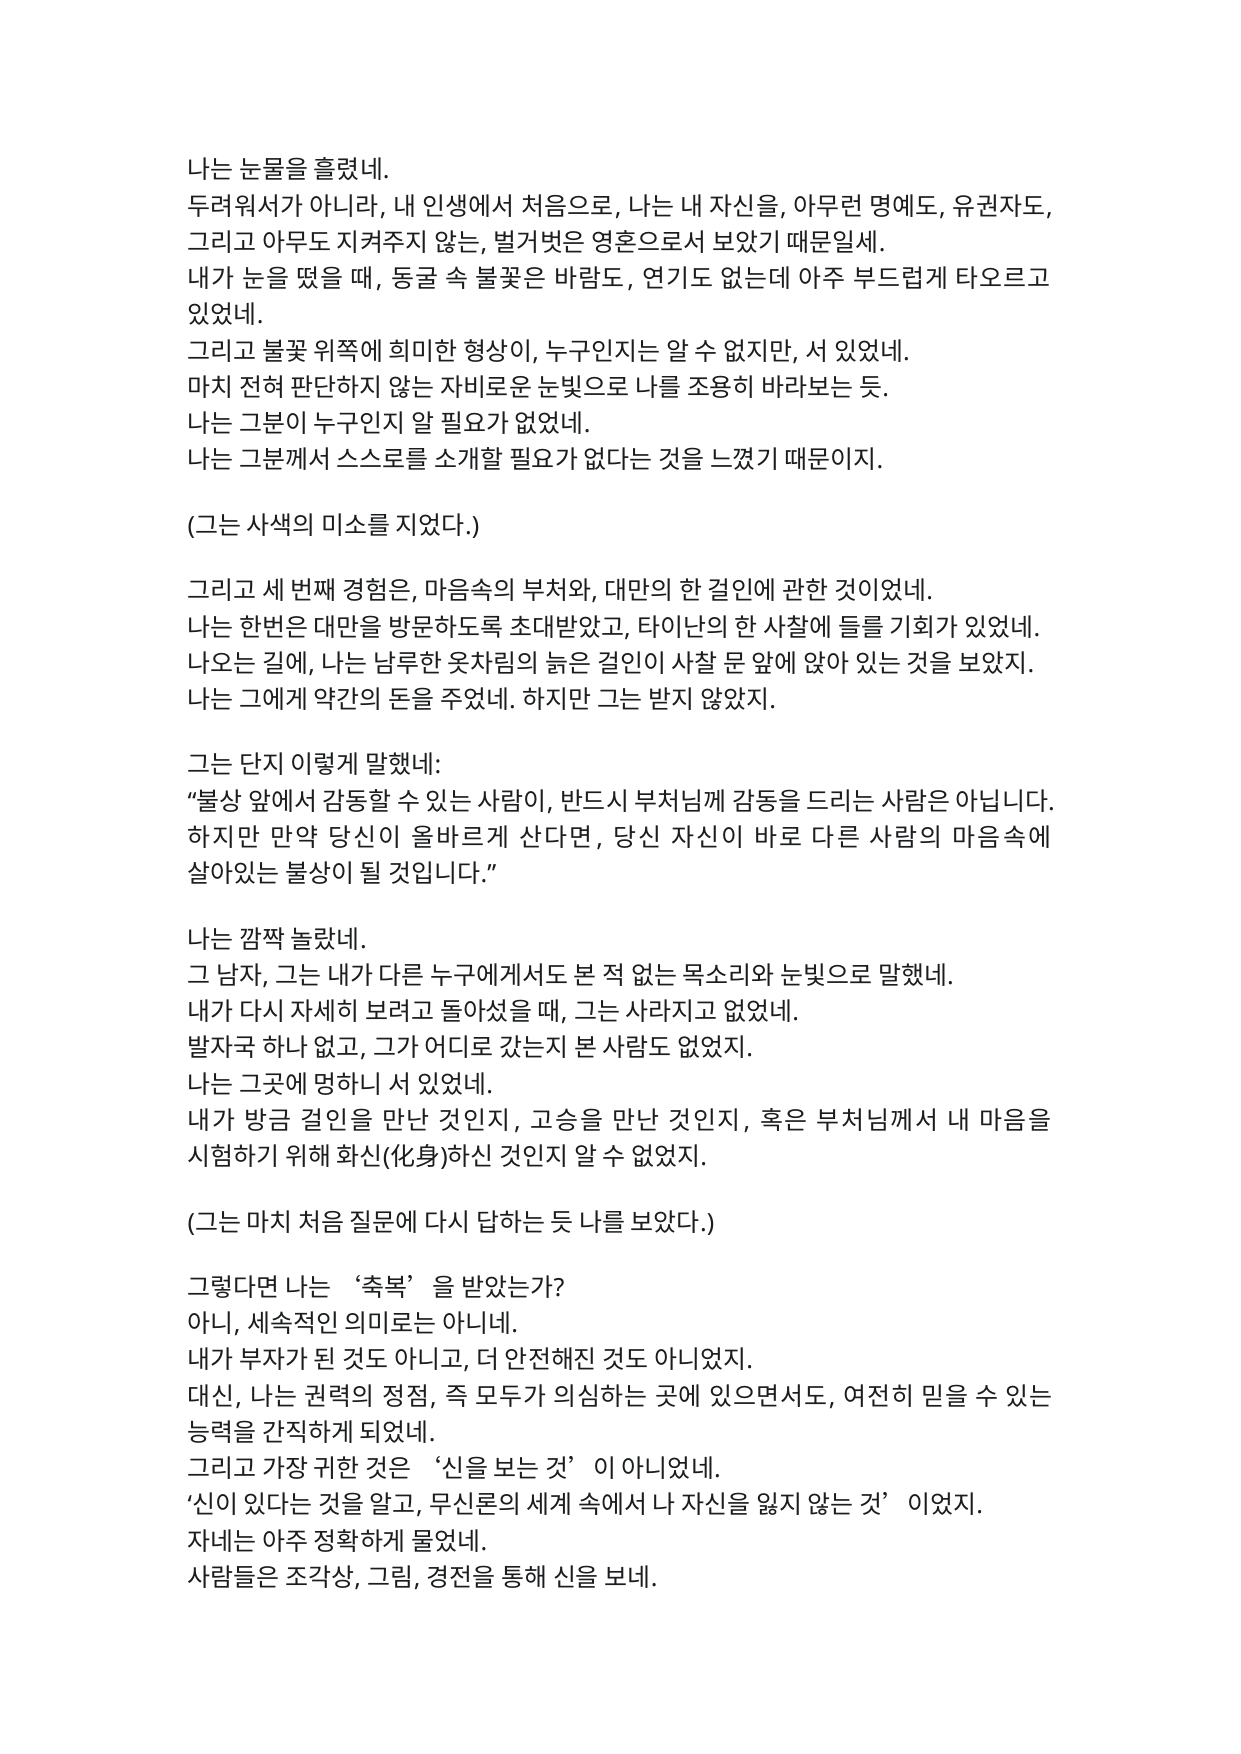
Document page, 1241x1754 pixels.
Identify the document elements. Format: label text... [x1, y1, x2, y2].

text 그렇다면 나는 ‘축복’을 받았는가? 아니, 세속적인 의미로는 아니네. 내가 부자가 된 것도 아니고, 더 안전해진 것도 아니었지. 대신, 나는 권력의 정점, 즉 모두가 의심하는 곳에 있으면서도, 여전히 믿을 수 있는 능력을 간직하게 되었네. 그리고 가장 귀한 것은 ‘신을 보는 것’이 아니었네. ‘신이 있다는 것을 알고, 무신론의 세계 속에서 나 자신을 잃지 않는 것’이었지. 자네는 아주 정확하게 물었네. 사람들은 조각상, 그림, 경전을 통해 신을 보네. [187, 1267, 1053, 1594]
text 나는 깜짝 놀랐네. 그 남자, 그는 내가 다른 누구에게서도 본 적 없는 목소리와 눈빛으로 말했네. 내가 다시 자세히 보려고 돌아섰을 때, 그는 사라지고 없었네. 발자국 하나 없고, 그가 어디로 갔는지 본 사람도 없었지. 나는 그곳에 멍하니 서 있었네. 내가 방금 걸인을 만난 것인지, 고승을 만난 것인지, 혹은 부처님께서 내 마음을 시험하기 위해 화신(化身)하신 것인지 알 수 없었지. [360, 919, 1053, 1173]
text (그는 사색의 미소를 지었다.) [465, 505, 1053, 542]
text 나는 눈물을 흘렸네. 두려워서가 아니라, 내 인생에서 처음으로, 나는 내 자신을, 아무런 명예도, 유권자도, 그리고 아무도 지켜주지 않는, 벌거벗은 영혼으로서 보았기 때문일세. 내가 눈을 떴을 때, 동굴 속 불꽃은 바람도, 연기도 없는데 아주 부드럽게 타오르고 있었네. 그리고 불꽃 위쪽에 희미한 형상이, 누구인지는 알 수 없지만, 서 있었네. 마치 전혀 판단하지 않는 자비로운 눈빛으로 나를 조용히 바라보는 듯. 나는 그분이 누구인지 알 필요가 없었네. 나는 그분께서 스스로를 소개할 필요가 없다는 것을 느꼈기 때문이지. [187, 150, 1053, 476]
text 그리고 세 번째 경험은, 마음속의 부처와, 대만의 한 걸인에 관한 것이었네. 나는 한번은 대만을 방문하도록 초대받았고, 타이난의 한 사찰에 들를 기회가 있었네. 나오는 길에, 나는 남루한 옷차림의 늙은 걸인이 사찰 문 앞에 앉아 있는 것을 보았지. 나는 그에게 약간의 돈을 주었네. 하지만 그는 받지 않았지. [187, 571, 1053, 716]
text 그는 단지 이렇게 말했네: “불상 앞에서 감동할 수 있는 사람이, 반드시 부처님께 감동을 드리는 사람은 아닙니다. 하지만 만약 당신이 올바르게 산다면, 당신 자신이 바로 다른 사람의 마음속에 살아있는 불상이 될 것입니다.” [187, 745, 1053, 890]
text (그는 마치 처음 질문에 다시 답하는 듯 나를 보았다.) [700, 1202, 1053, 1238]
